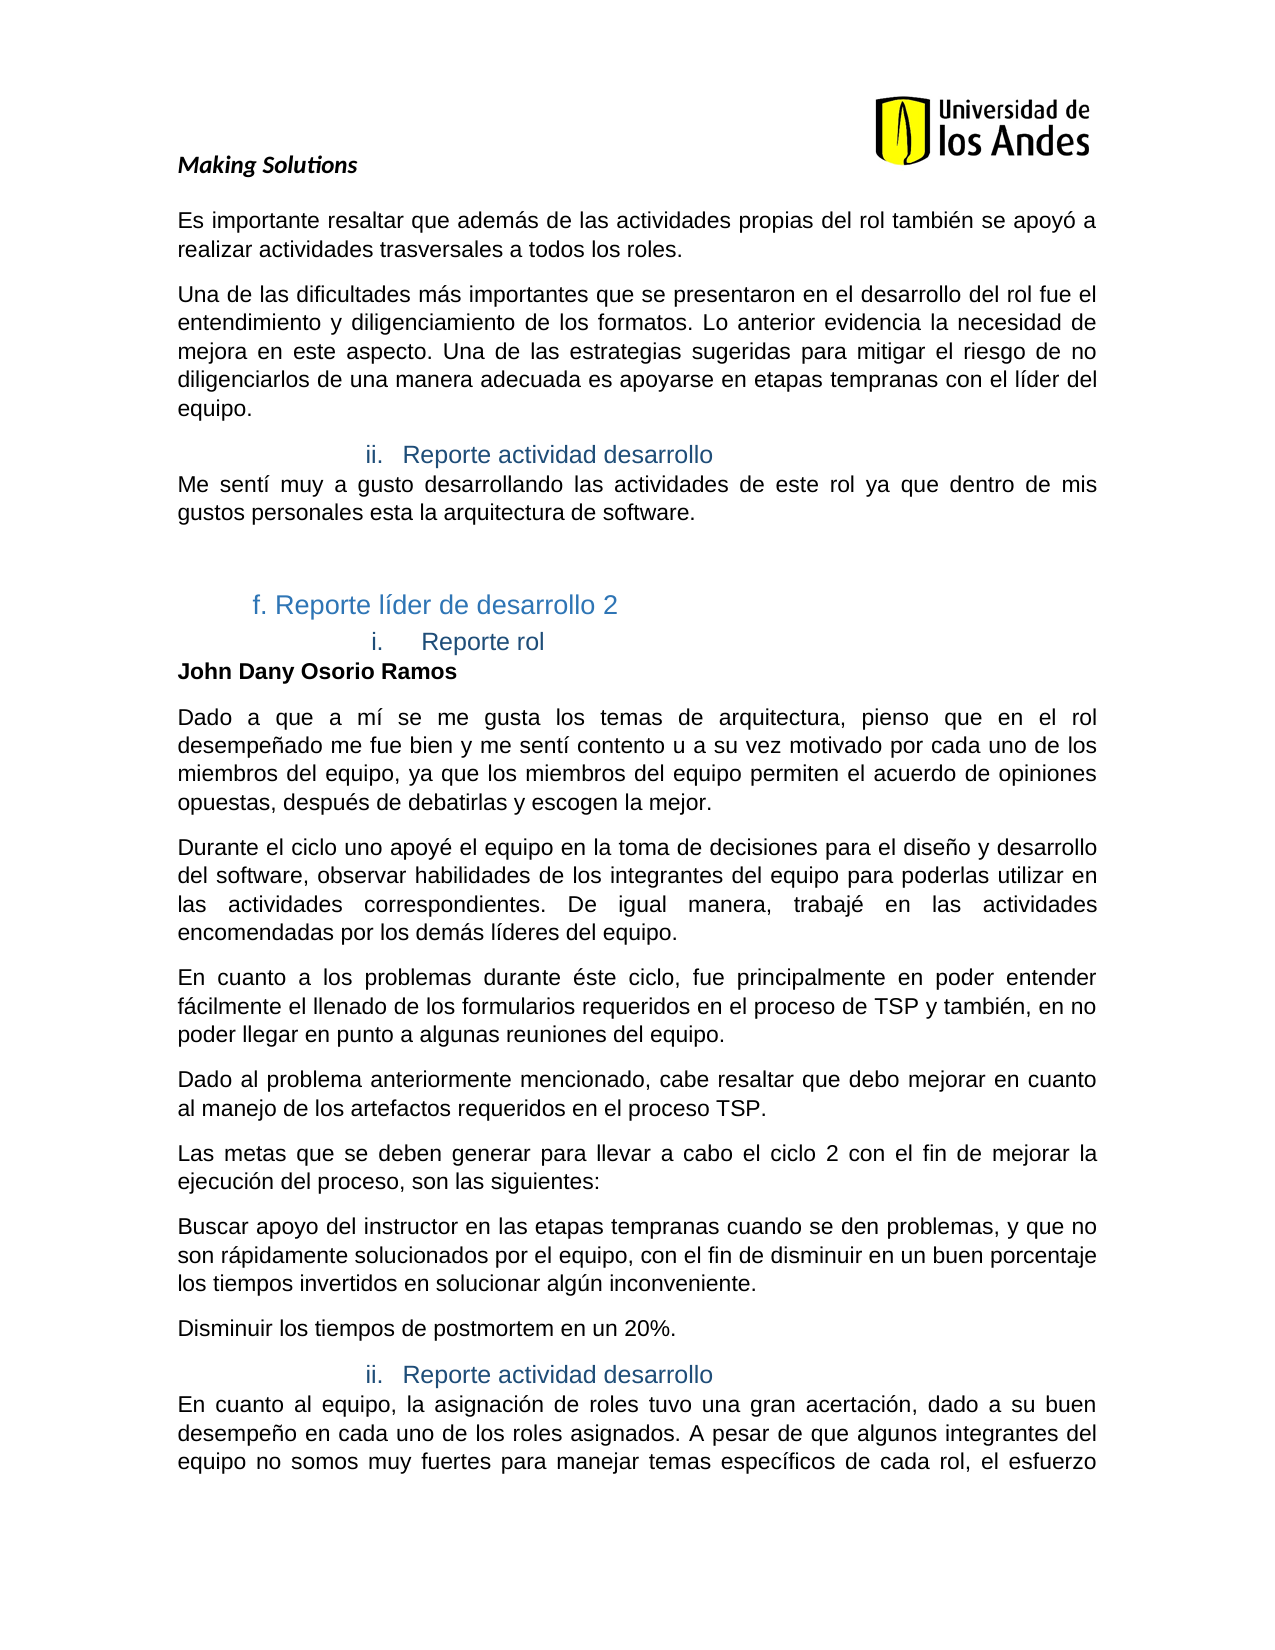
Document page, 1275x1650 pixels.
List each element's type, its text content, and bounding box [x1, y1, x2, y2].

text Disminuir los tiempos de postmortem en un 20%. [177, 1315, 1098, 1342]
subtitle Reporte actividad desarrollo [383, 440, 1098, 468]
subtitle f. Reporte líder de desarrollo 2 [177, 589, 1098, 621]
text Las metas que se deben generar para llevar a cabo el ciclo 2 con el fin de mejorar la ejecución del proceso, son las siguientes: [177, 1140, 1098, 1194]
text Dado al problema anteriormente mencionado, cabe resaltar que debo mejorar en cuanto al manejo de los artefactos requeridos en el proceso TSP. [177, 1066, 1098, 1121]
text Buscar apoyo del instructor en las etapas tempranas cuando se den problemas, y que no son rápidamente solucionados por el equipo, con el fin de disminuir en un buen porcentaje los tiempos invertidos en solucionar algún inconveniente. [177, 1213, 1098, 1297]
subtitle Reporte actividad desarrollo [383, 1360, 1098, 1389]
text Es importante resaltar que además de las actividades propias del rol también se apoyó a realizar actividades trasversales a todos los roles. [177, 207, 1098, 262]
picture [858, 79, 1106, 184]
text Me sentí muy a gusto desarrollando las actividades de este rol ya que dentro de mis gustos personales esta la arquitectura de software. [177, 471, 1098, 526]
text Durante el ciclo uno apoyé el equipo en la toma de decisiones para el diseño y desarrollo del software, observar habilidades de los integrantes del equipo para poderlas utilizar en las actividades correspondientes. De igual manera, trabajé en las actividades encomendadas por los demás líderes del equipo. [177, 834, 1098, 946]
text Una de las dificultades más importantes que se presentaron en el desarrollo del rol fue el entendimiento y diligenciamiento de los formatos. Lo anterior evidencia la necesidad de mejora en este aspecto. Una de las estrategias sugeridas para mitigar el riesgo de no diligenciarlos de una manera adecuada es apoyarse en etapas tempranas con el líder del equipo. [177, 281, 1098, 421]
subtitle Reporte rol [383, 627, 1098, 656]
text Dado a que a mí se me gusta los temas de arquitectura, pienso que en el rol desempeñado me fue bien y me sentí contento u a su vez motivado por cada uno de los miembros del equipo, ya que los miembros del equipo permiten el acuerdo de opiniones opuestas, después de debatirlas y escogen la mejor. [177, 703, 1098, 815]
text John Dany Osorio Ramos [177, 658, 1098, 685]
text En cuanto a los problemas durante éste ciclo, fue principalmente en poder entender fácilmente el llenado de los formularios requeridos en el proceso de TSP y también, en no poder llegar en punto a algunas reuniones del equipo. [177, 964, 1098, 1047]
